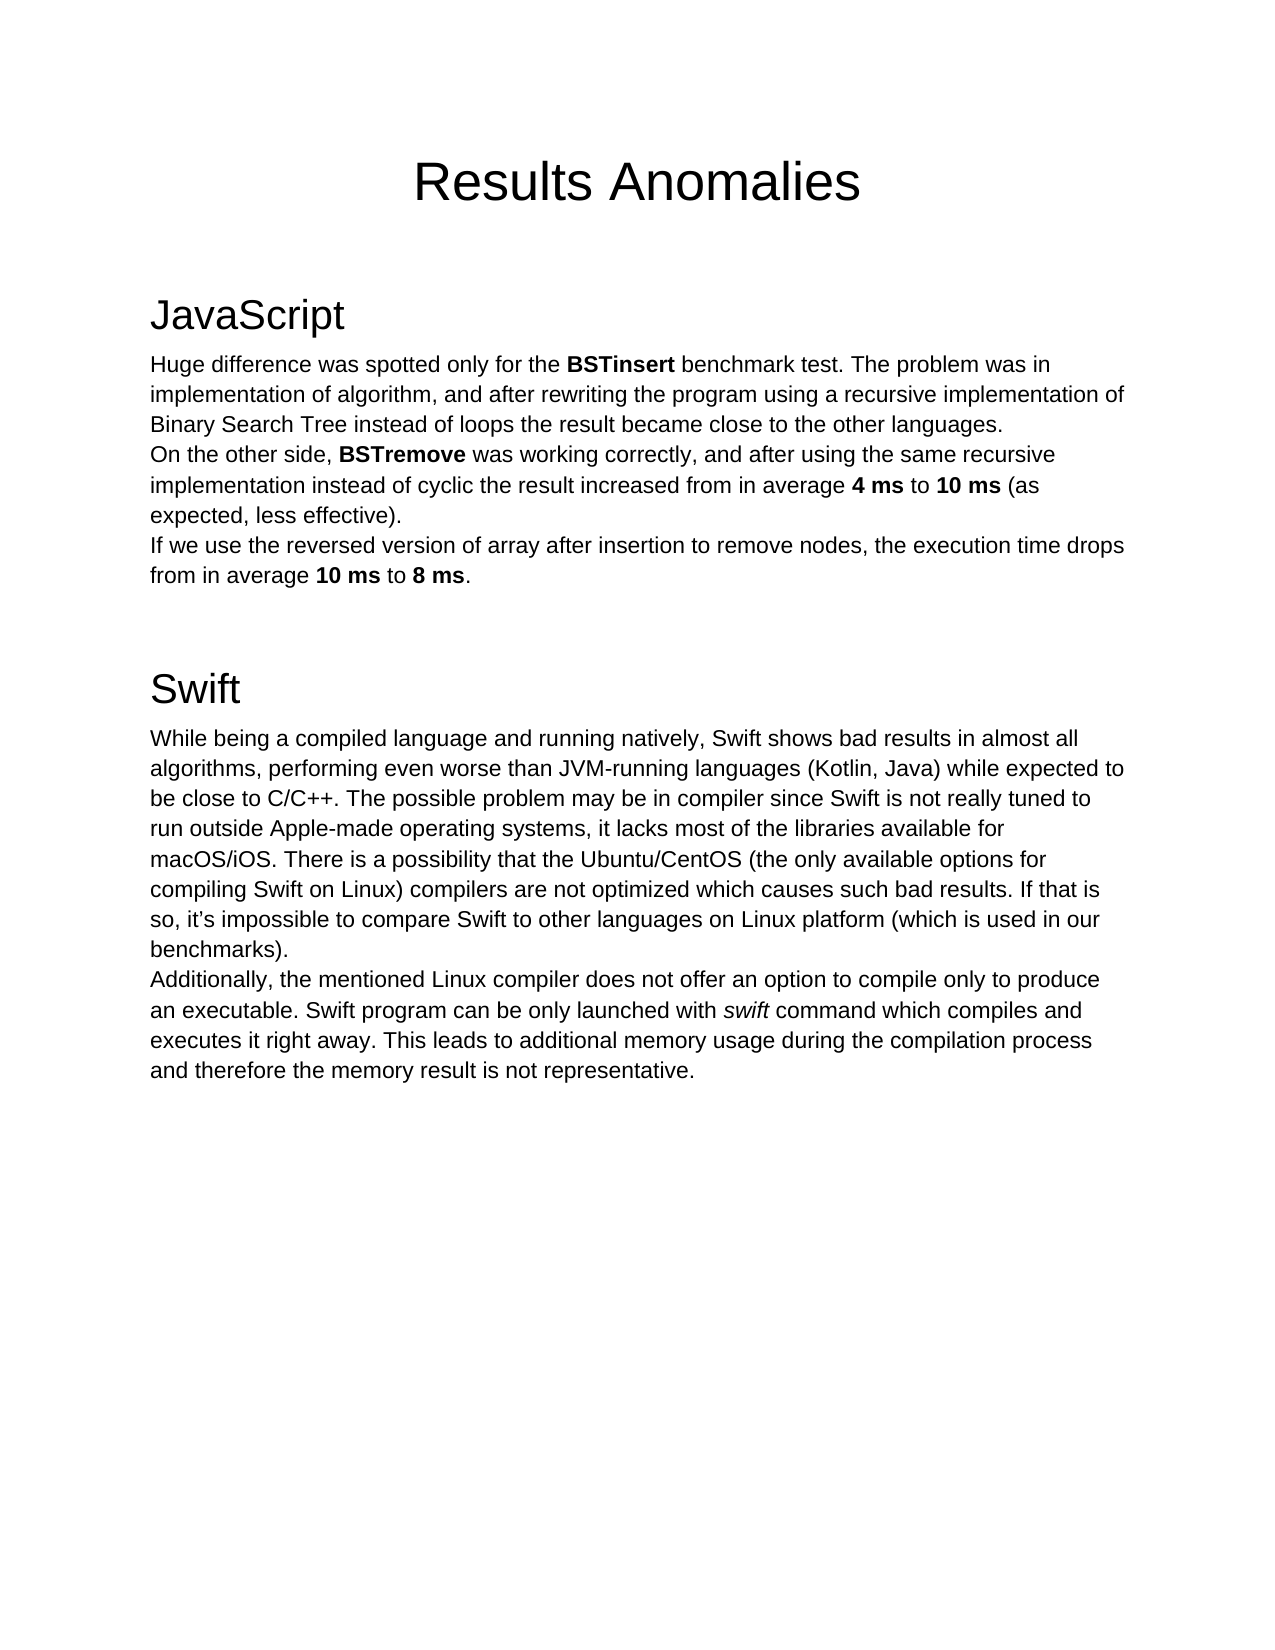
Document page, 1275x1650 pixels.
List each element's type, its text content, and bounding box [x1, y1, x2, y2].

title Results Anomalies [150, 150, 1125, 212]
text Huge difference was spotted only for the BSTinsert benchmark test. The problem was in implementation of algorithm, and after rewriting the program using a recursive implementation of Binary Search Tree instead of loops the result became close to the other languages. [150, 351, 1125, 438]
text While being a compiled language and running natively, Swift shows bad results in almost all algorithms, performing even worse than JVM-running languages (Kotlin, Java) while expected to be close to C/C++. The possible problem may be in compiler since Swift is not really tuned to run outside Apple-made operating systems, it lacks most of the libraries available for macOS/iOS. There is a possibility that the Ubuntu/CentOS (the only available options for compiling Swift on Linux) compilers are not optimized which causes such bad results. If that is so, it’s impossible to compare Swift to other languages on Linux platform (which is used in our benchmarks). [150, 725, 1125, 963]
text On the other side, BSTremove was working correctly, and after using the same recursive implementation instead of cyclic the result increased from in average 4 ms to 10 ms (as expected, less effective). [150, 441, 1125, 528]
text Additionally, the mentioned Linux compiler does not offer an option to compile only to produce an executable. Swift program can be only launched with swift command which compiles and executes it right away. This leads to additional memory usage during the compilation process and therefore the memory result is not representative. [150, 966, 1125, 1083]
subtitle JavaScript [150, 290, 1125, 338]
subtitle Swift [150, 664, 1125, 712]
text If we use the reversed version of array after insertion to remove nodes, the execution time drops from in average 10 ms to 8 ms. [150, 532, 1125, 589]
